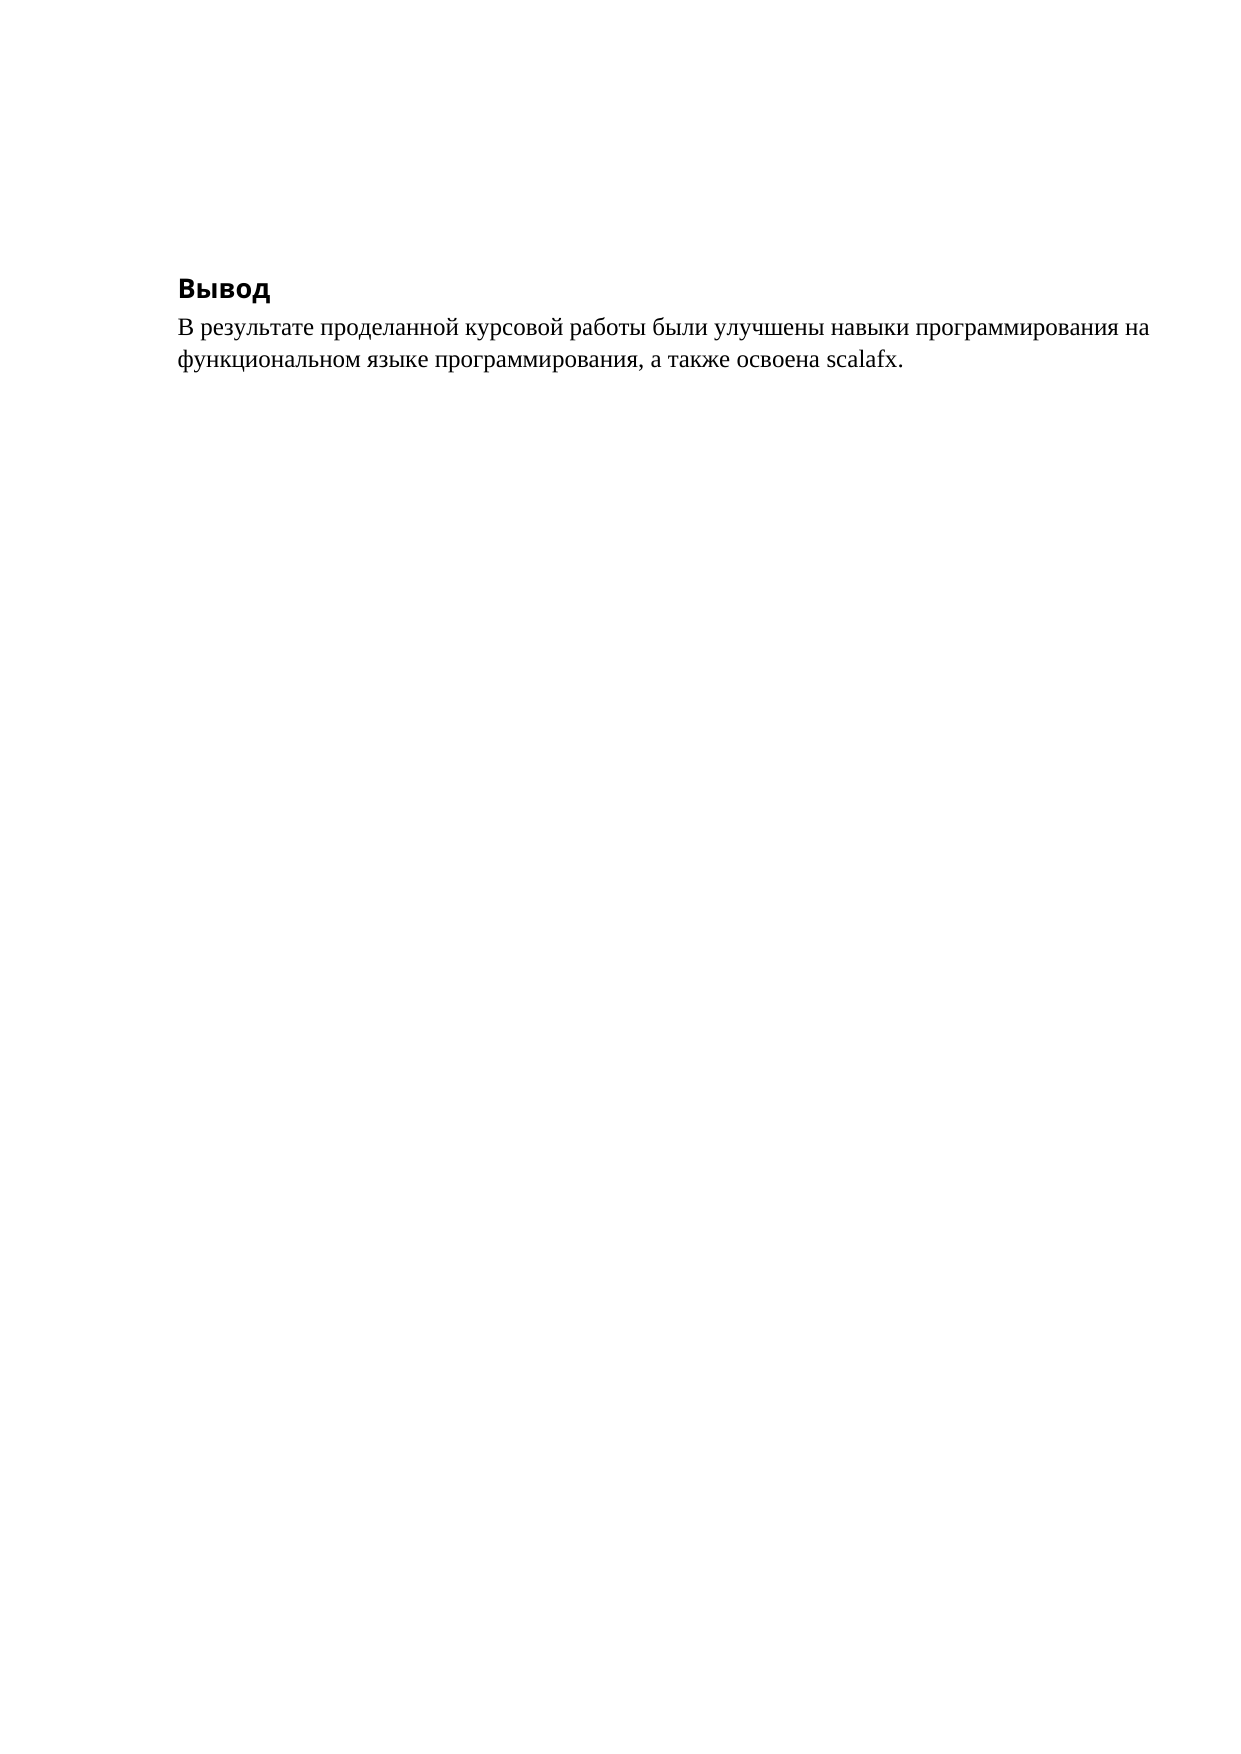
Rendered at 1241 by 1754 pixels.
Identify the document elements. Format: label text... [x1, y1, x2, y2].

text В результате проделанной курсовой работы были улучшены навыки программирования на функциональном языке программирования, а также освоена scalafx. [177, 312, 1152, 373]
subtitle Вывод [177, 269, 1152, 306]
